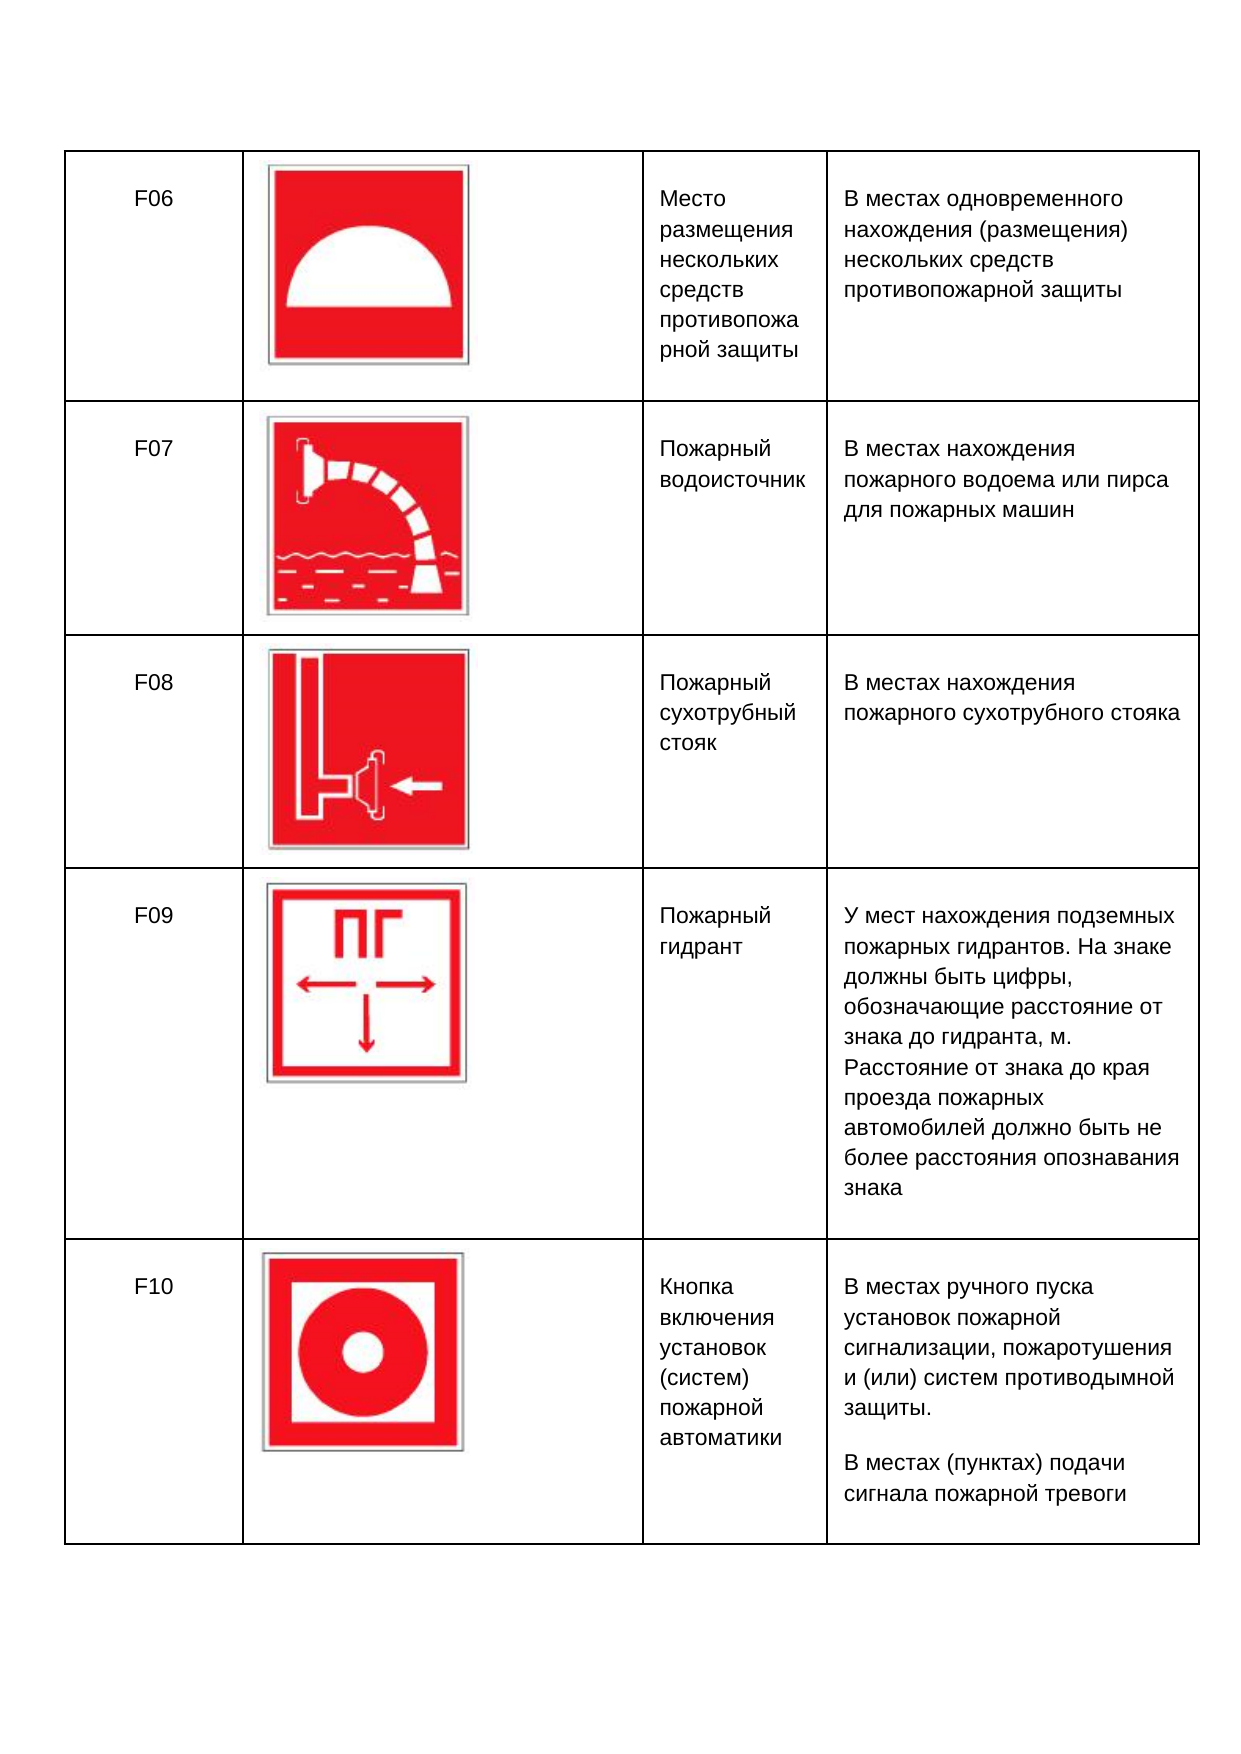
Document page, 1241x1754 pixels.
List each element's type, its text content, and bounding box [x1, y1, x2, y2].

table_cell Пожарный водоисточник [644, 402, 826, 633]
table_cell F08 [66, 636, 242, 867]
table_cell F07 [66, 402, 242, 633]
picture [259, 160, 478, 372]
table_cell В местах нахождения пожарного водоема или пирса для пожарных машин [828, 402, 1198, 633]
table_cell В местах одновременного нахождения (размещения) нескольких средств противопожарной защиты [828, 152, 1198, 400]
picture [259, 410, 478, 622]
table_cell Пожарный сухотрубный стояк [644, 636, 826, 867]
table_cell У мест нахождения подземных пожарных гидрантов. На знаке должны быть цифры, обозначающие расстояние от знака до гидранта, м. Расстояние от знака до края проезда пожарных автомобилей должно быть не более расстояния опознавания знака [828, 869, 1198, 1238]
table_cell [244, 402, 642, 633]
picture [259, 643, 478, 855]
table_cell [244, 1240, 642, 1543]
picture [259, 877, 475, 1090]
table_cell Кнопка включения установок (систем) пожарной автоматики [644, 1240, 826, 1543]
table_cell F09 [66, 869, 242, 1238]
table_cell [244, 152, 642, 400]
table_cell В местах ручного пуска установок пожарной сигнализации, пожаротушения и (или) систем противодымной защиты. В местах (пунктах) подачи сигнала пожарной тревоги [828, 1240, 1198, 1543]
table_cell F10 [66, 1240, 242, 1543]
table_cell [244, 869, 642, 1238]
table_cell [244, 636, 642, 867]
table_cell Место размещения нескольких средств противопожарной защиты [644, 152, 826, 400]
picture [259, 1248, 471, 1455]
table_cell Пожарный гидрант [644, 869, 826, 1238]
table_cell В местах нахождения пожарного сухотрубного стояка [828, 636, 1198, 867]
table_cell F06 [66, 152, 242, 400]
